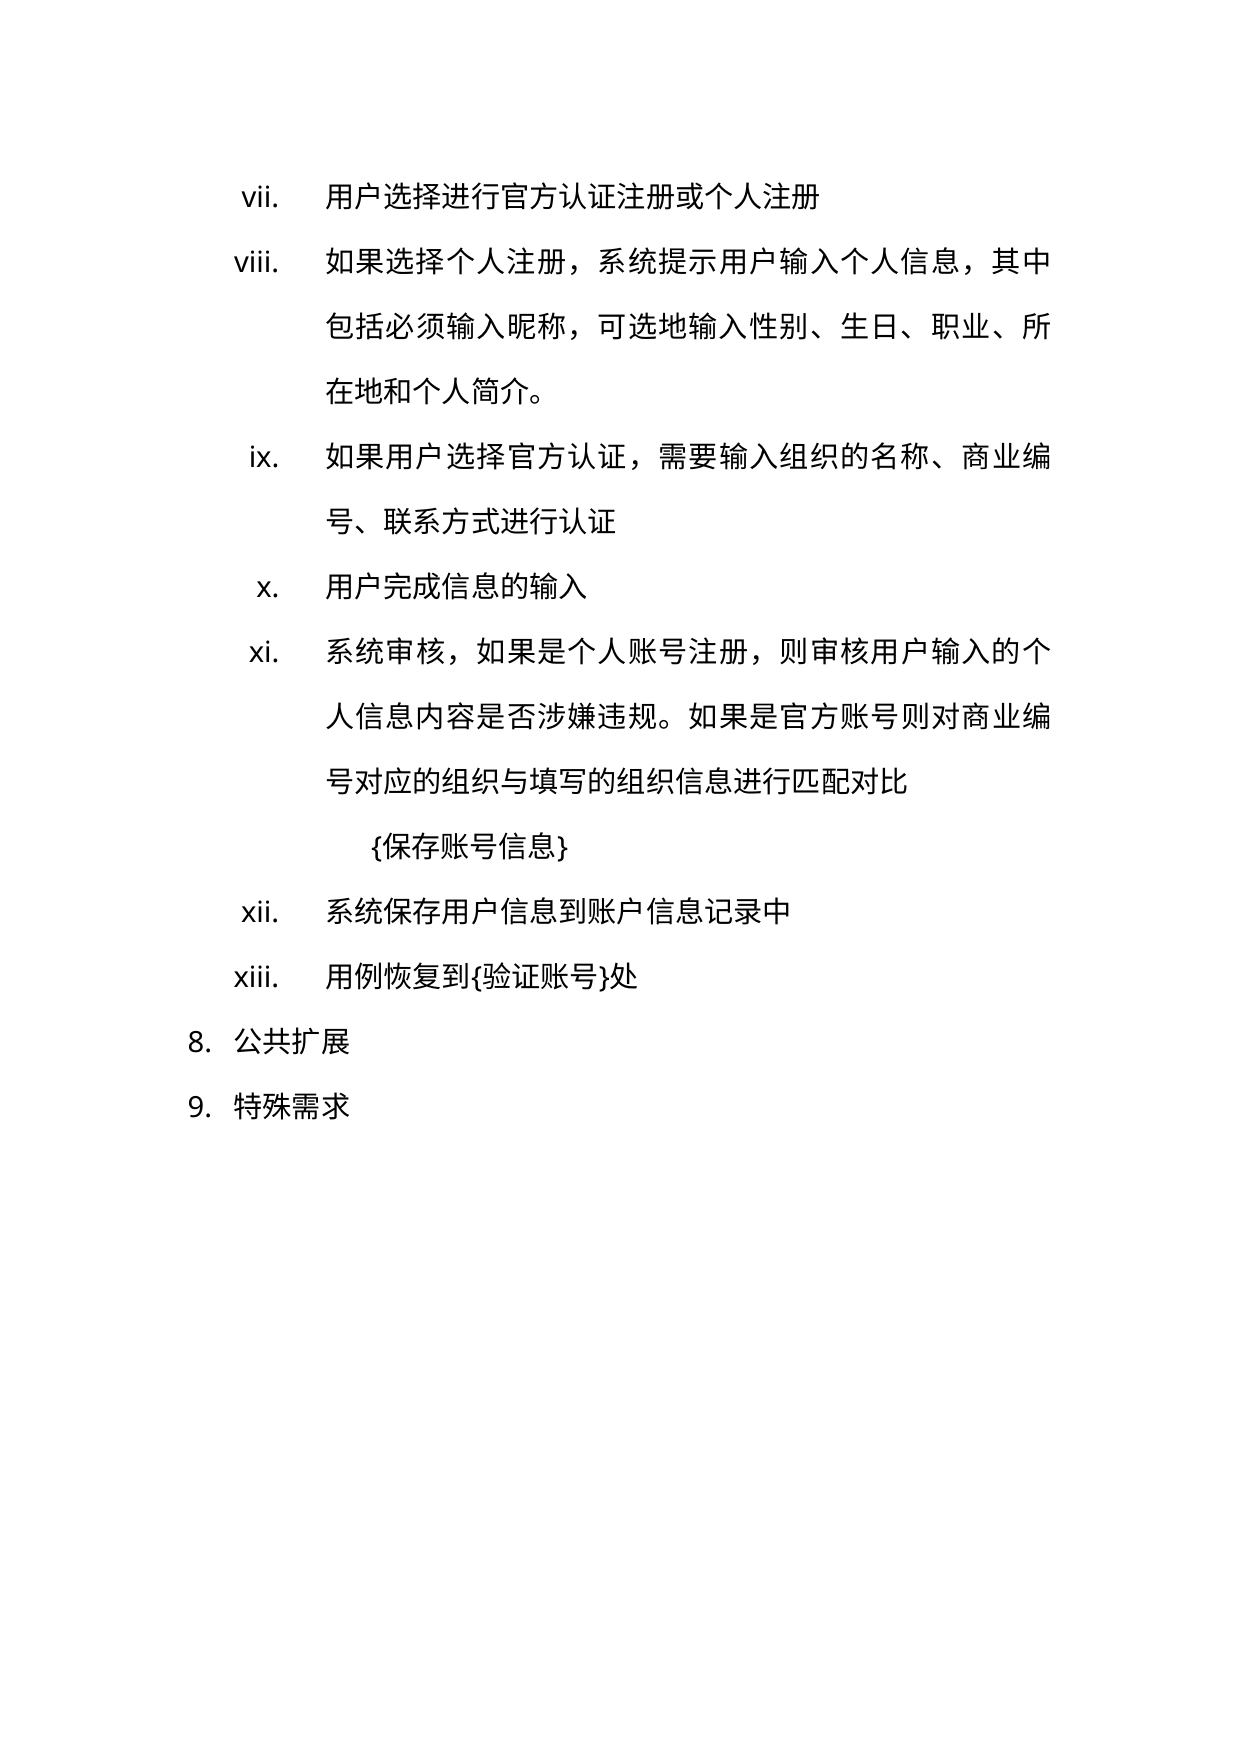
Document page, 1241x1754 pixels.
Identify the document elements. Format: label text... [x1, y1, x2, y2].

list 用例恢复到{验证账号}处 [279, 942, 1053, 1007]
list 公共扩展 [187, 1007, 1053, 1072]
list {保存账号信息} [371, 812, 1053, 877]
list 用户完成信息的输入 [279, 552, 1053, 617]
list 特殊需求 [187, 1072, 1053, 1137]
list 系统保存用户信息到账户信息记录中 [279, 877, 1053, 942]
list 系统审核，如果是个人账号注册，则审核用户输入的个人信息内容是否涉嫌违规。如果是官方账号则对商业编号对应的组织与填写的组织信息进行匹配对比 [279, 617, 1053, 812]
list 如果用户选择官方认证，需要输入组织的名称、商业编号、联系方式进行认证 [279, 422, 1053, 552]
list 如果选择个人注册，系统提示用户输入个人信息，其中包括必须输入昵称，可选地输入性别、生日、职业、所在地和个人简介。 [279, 227, 1053, 422]
list 用户选择进行官方认证注册或个人注册 [279, 162, 1053, 227]
